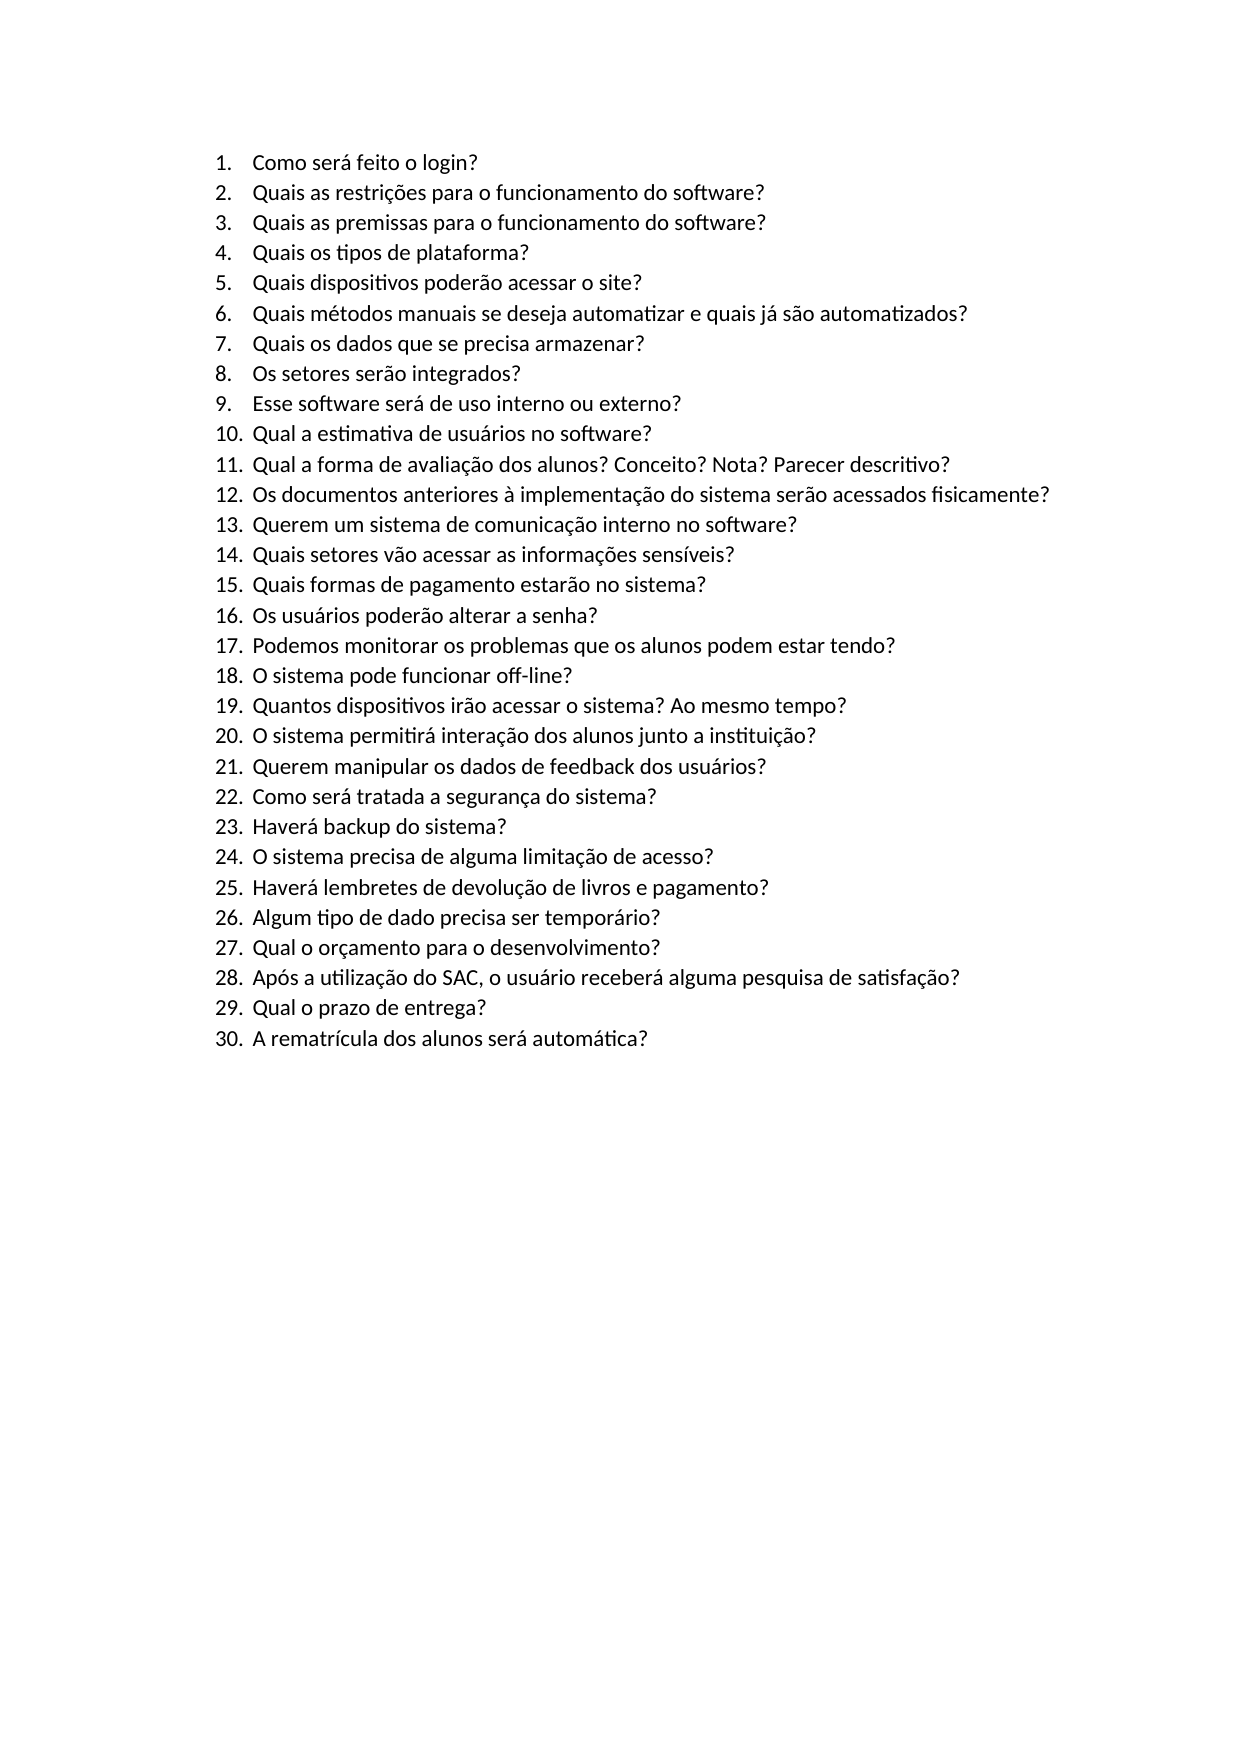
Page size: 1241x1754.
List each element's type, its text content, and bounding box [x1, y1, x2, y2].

list O sistema precisa de alguma limitação de acesso? [215, 842, 1063, 870]
list O sistema pode funcionar off-line? [215, 661, 1063, 689]
list Qual o prazo de entrega? [215, 993, 1063, 1021]
list Quais formas de pagamento estarão no sistema? [215, 571, 1063, 598]
list Os documentos anteriores à implementação do sistema serão acessados fisicamente? [215, 480, 1063, 508]
list Os setores serão integrados? [215, 359, 1063, 387]
list Como será tratada a segurança do sistema? [215, 782, 1063, 810]
list Qual a forma de avaliação dos alunos? Conceito? Nota? Parecer descritivo? [215, 450, 1063, 478]
list Querem um sistema de comunicação interno no software? [215, 510, 1063, 538]
list Quantos dispositivos irão acessar o sistema? Ao mesmo tempo? [215, 691, 1063, 719]
list Algum tipo de dado precisa ser temporário? [215, 903, 1063, 931]
list Podemos monitorar os problemas que os alunos podem estar tendo? [215, 631, 1063, 659]
list Quais as restrições para o funcionamento do software? [215, 178, 1063, 206]
list Como será feito o login? [215, 148, 1063, 176]
list Querem manipular os dados de feedback dos usuários? [215, 752, 1063, 780]
list Quais as premissas para o funcionamento do software? [215, 208, 1063, 236]
list Quais os dados que se precisa armazenar? [215, 329, 1063, 357]
list Esse software será de uso interno ou externo? [215, 389, 1063, 417]
list Após a utilização do SAC, o usuário receberá alguma pesquisa de satisfação? [215, 963, 1063, 991]
list Quais os tipos de plataforma? [215, 238, 1063, 266]
list Haverá lembretes de devolução de livros e pagamento? [215, 873, 1063, 901]
list Os usuários poderão alterar a senha? [215, 601, 1063, 629]
list Qual o orçamento para o desenvolvimento? [215, 933, 1063, 961]
list Quais métodos manuais se deseja automatizar e quais já são automatizados? [215, 299, 1063, 327]
list Qual a estimativa de usuários no software? [215, 419, 1063, 447]
list Quais dispositivos poderão acessar o site? [215, 268, 1063, 296]
list O sistema permitirá interação dos alunos junto a instituição? [215, 722, 1063, 749]
list Quais setores vão acessar as informações sensíveis? [215, 540, 1063, 568]
list Haverá backup do sistema? [215, 812, 1063, 840]
list A rematrícula dos alunos será automática? [215, 1024, 1063, 1052]
